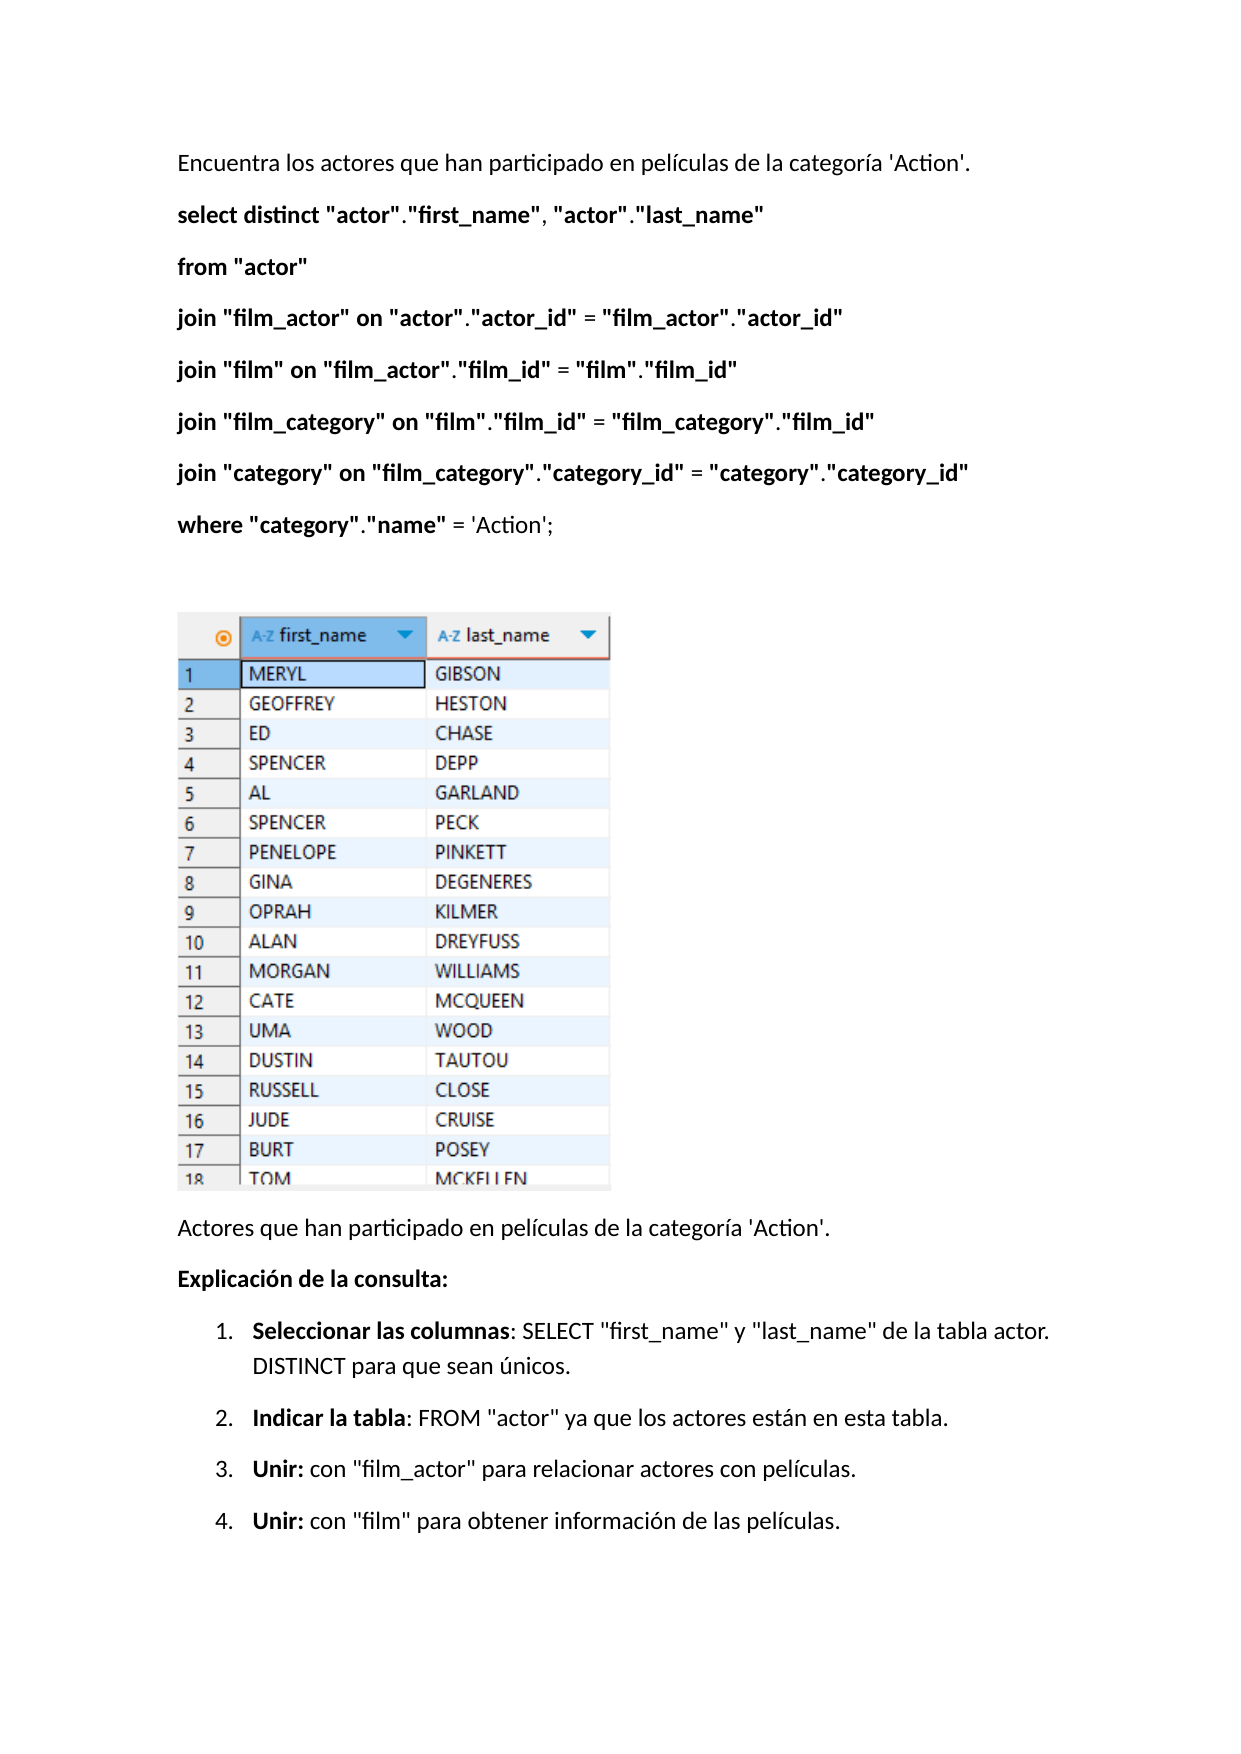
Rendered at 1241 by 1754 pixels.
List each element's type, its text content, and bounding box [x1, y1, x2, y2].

text where "category"."name" = 'Action'; [177, 509, 1063, 540]
list Indicar la tabla: FROM "actor" ya que los actores están en esta tabla. [215, 1402, 1063, 1432]
picture [177, 612, 612, 1191]
text Actores que han participado en películas de la categoría 'Action'. [177, 1212, 1063, 1242]
list Seleccionar las columnas: SELECT "first_name" y "last_name" de la tabla actor. DISTINCT para que sean únicos. [215, 1315, 1063, 1381]
list Unir: con "film" para obtener información de las películas. [215, 1505, 1063, 1536]
text join "film_actor" on "actor"."actor_id" = "film_actor"."actor_id" [177, 303, 1063, 333]
text from "actor" [177, 251, 1063, 281]
list Unir: con "film_actor" para relacionar actores con películas. [215, 1454, 1063, 1484]
text join "film_category" on "film"."film_id" = "film_category"."film_id" [177, 406, 1063, 436]
text Explicación de la consulta: [177, 1264, 1063, 1294]
text join "category" on "film_category"."category_id" = "category"."category_id" [177, 458, 1063, 488]
text select distinct "actor"."first_name", "actor"."last_name" [177, 199, 1063, 230]
text Encuentra los actores que han participado en películas de la categoría 'Action'. [177, 148, 1063, 178]
text join "film" on "film_actor"."film_id" = "film"."film_id" [177, 354, 1063, 385]
